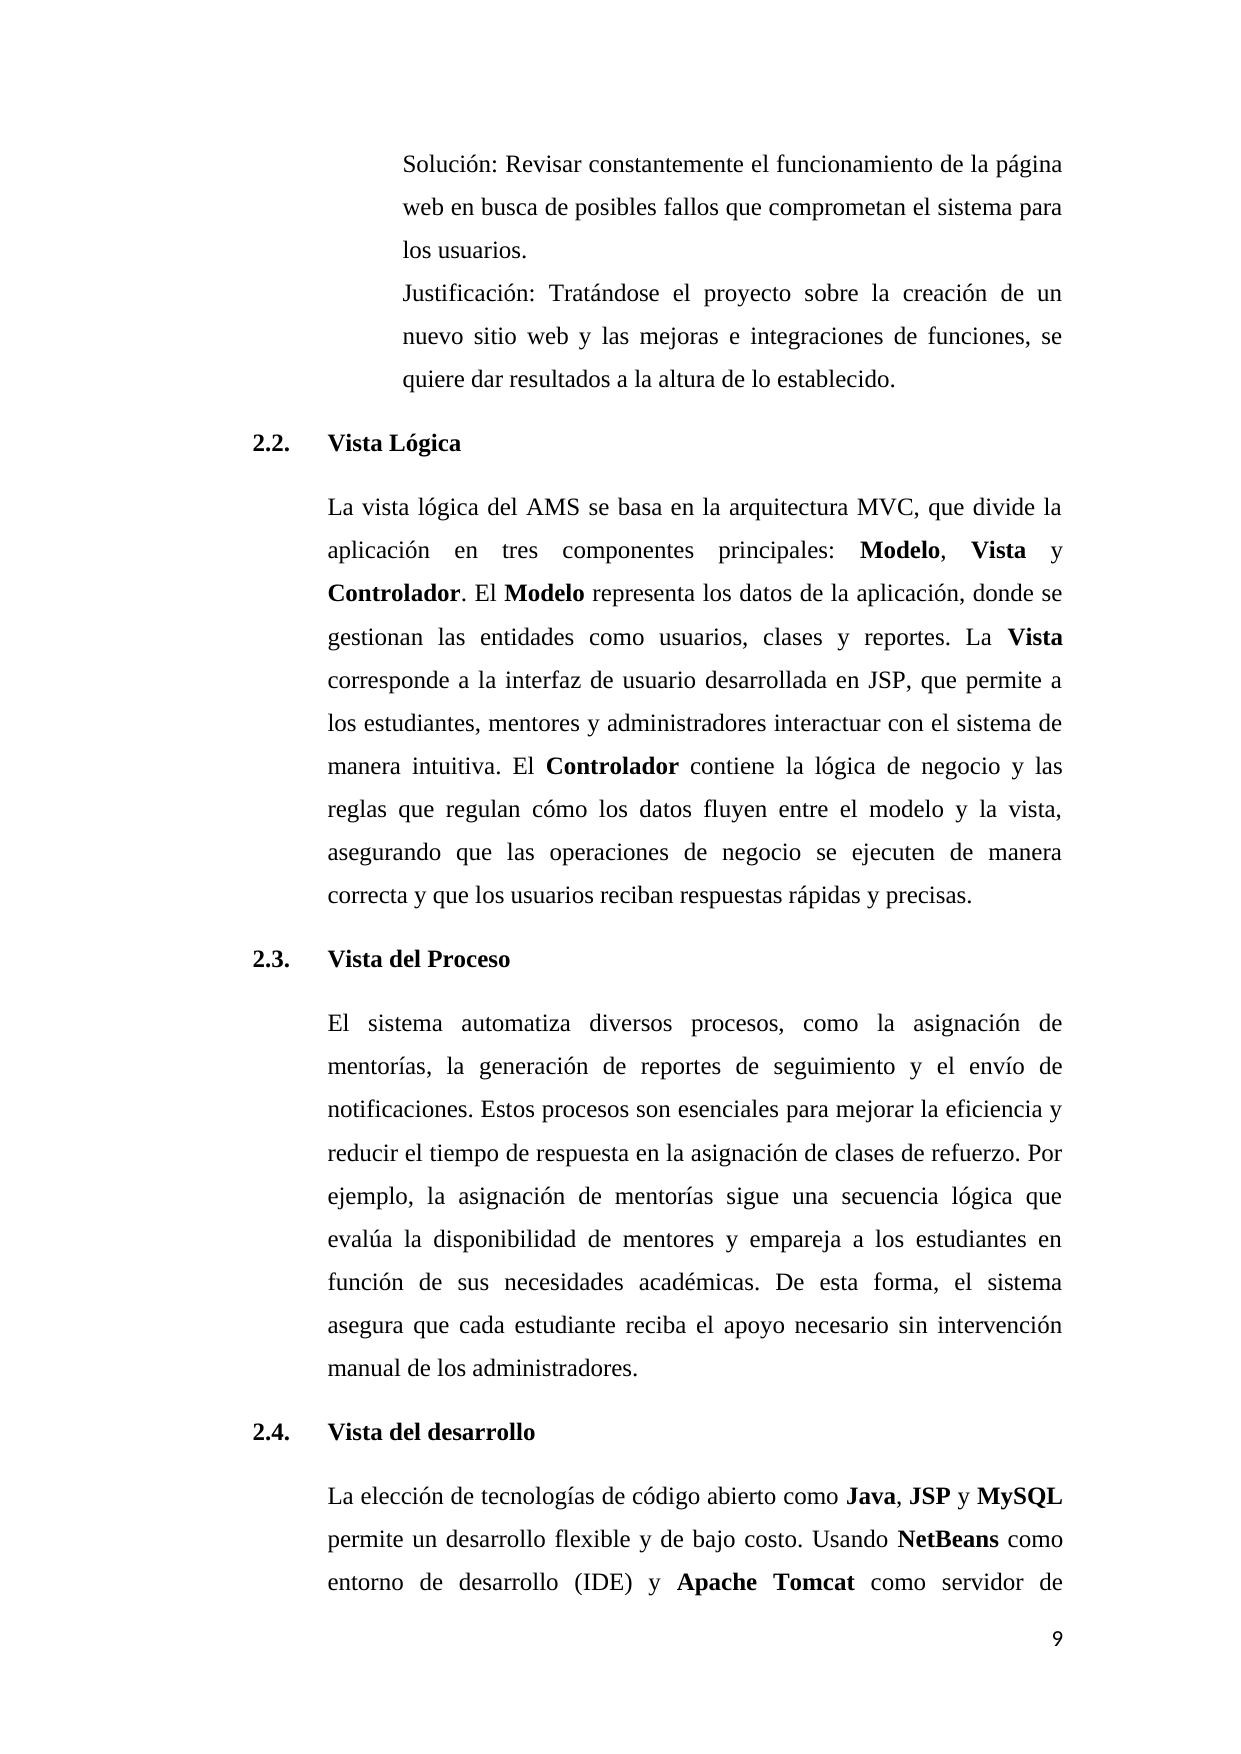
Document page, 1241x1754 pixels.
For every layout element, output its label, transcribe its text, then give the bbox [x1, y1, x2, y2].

subtitle Vista Lógica [290, 428, 1063, 457]
text Justificación: Tratándose el proyecto sobre la creación de un nuevo sitio web y las mejoras e integraciones de funciones, se quiere dar resultados a la altura de lo establecido. [402, 278, 1063, 393]
text El sistema automatiza diversos procesos, como la asignación de mentorías, la generación de reportes de seguimiento y el envío de notificaciones. Estos procesos son esenciales para mejorar la eficiencia y reducir el tiempo de respuesta en la asignación de clases de refuerzo. Por ejemplo, la asignación de mentorías sigue una secuencia lógica que evalúa la disponibilidad de mentores y empareja a los estudiantes en función de sus necesidades académicas. De esta forma, el sistema asegura que cada estudiante reciba el apoyo necesario sin intervención manual de los administradores. [327, 1008, 1063, 1382]
subtitle Vista del Proceso [290, 944, 1063, 973]
text La vista lógica del AMS se basa en la arquitectura MVC, que divide la aplicación en tres componentes principales: Modelo, Vista y Controlador. El Modelo representa los datos de la aplicación, donde se gestionan las entidades como usuarios, clases y reportes. La Vista corresponde a la interfaz de usuario desarrollada en JSP, que permite a los estudiantes, mentores y administradores interactuar con el sistema de manera intuitiva. El Controlador contiene la lógica de negocio y las reglas que regulan cómo los datos fluyen entre el modelo y la vista, asegurando que las operaciones de negocio se ejecuten de manera correcta y que los usuarios reciban respuestas rápidas y precisas. [327, 492, 1063, 909]
subtitle Vista del desarrollo [290, 1417, 1063, 1446]
text Solución: Revisar constantemente el funcionamiento de la página web en busca de posibles fallos que comprometan el sistema para los usuarios. [402, 149, 1063, 264]
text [327, 1481, 1063, 1596]
